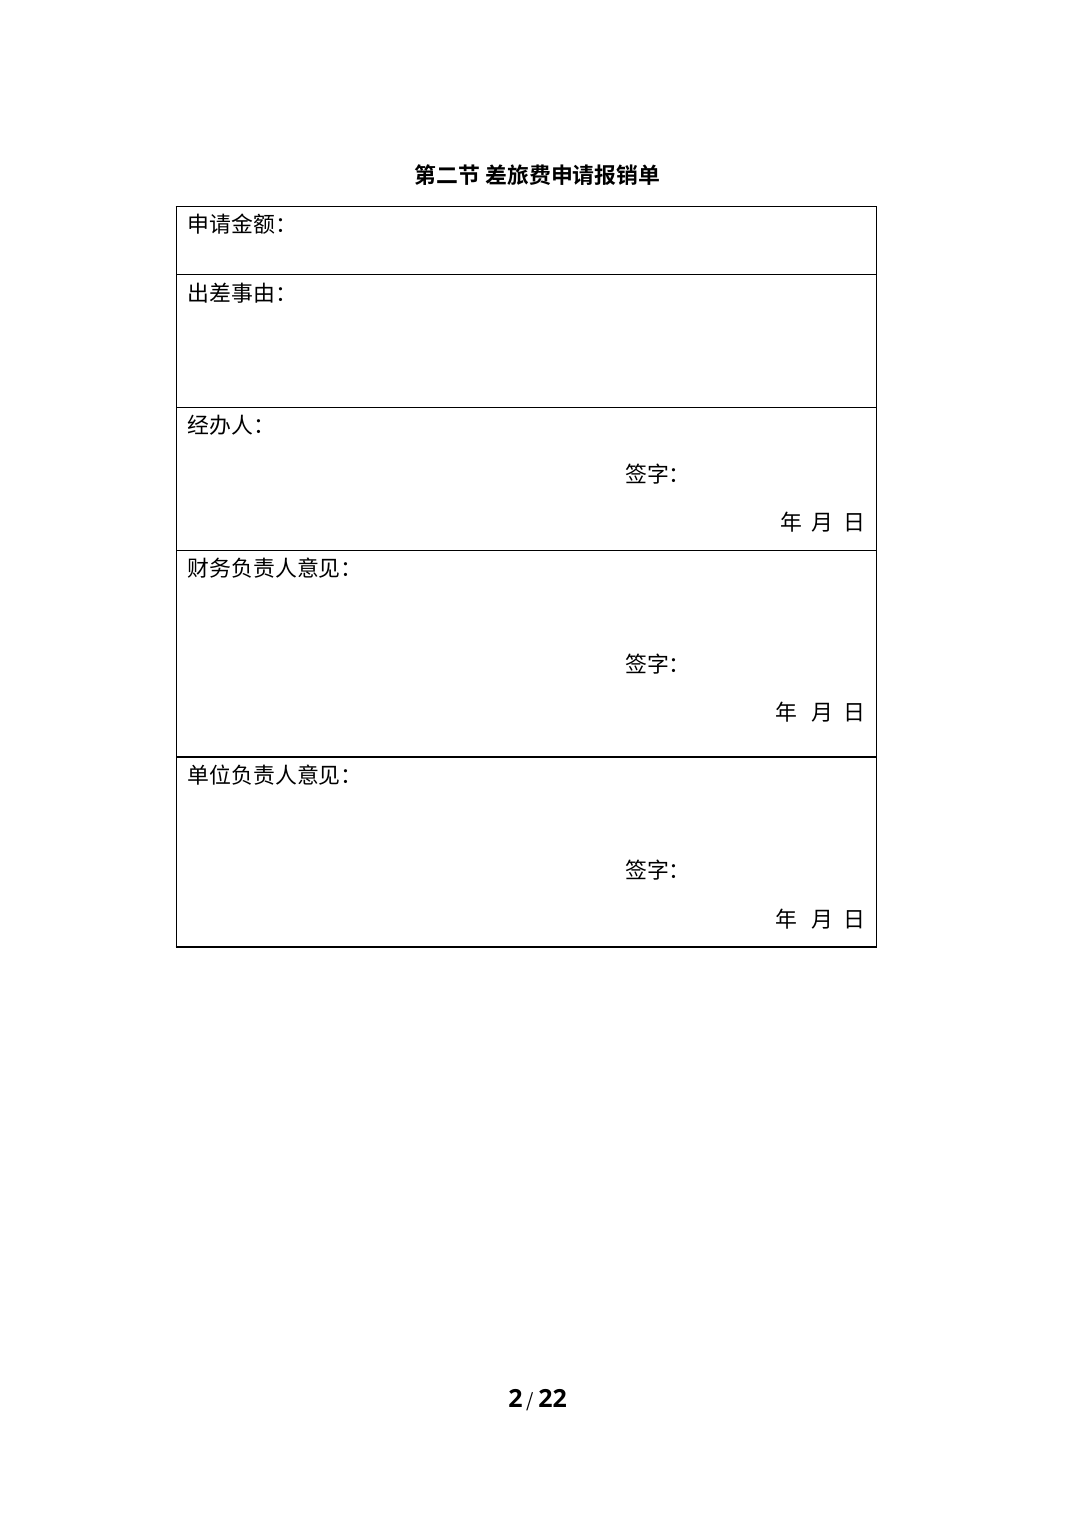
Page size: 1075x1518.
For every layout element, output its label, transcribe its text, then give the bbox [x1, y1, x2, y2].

table_cell 单位负责人意见： 签字： 年 月 日 [177, 758, 876, 946]
table_cell 财务负责人意见： 签字： 年 月 日 [177, 551, 876, 756]
text 差旅费申请报销单 [187, 158, 887, 190]
table_cell 经办人： 签字： 年 月 日 [177, 408, 876, 550]
table_header 申请金额： [177, 207, 876, 274]
table_cell 出差事由： [177, 275, 876, 407]
